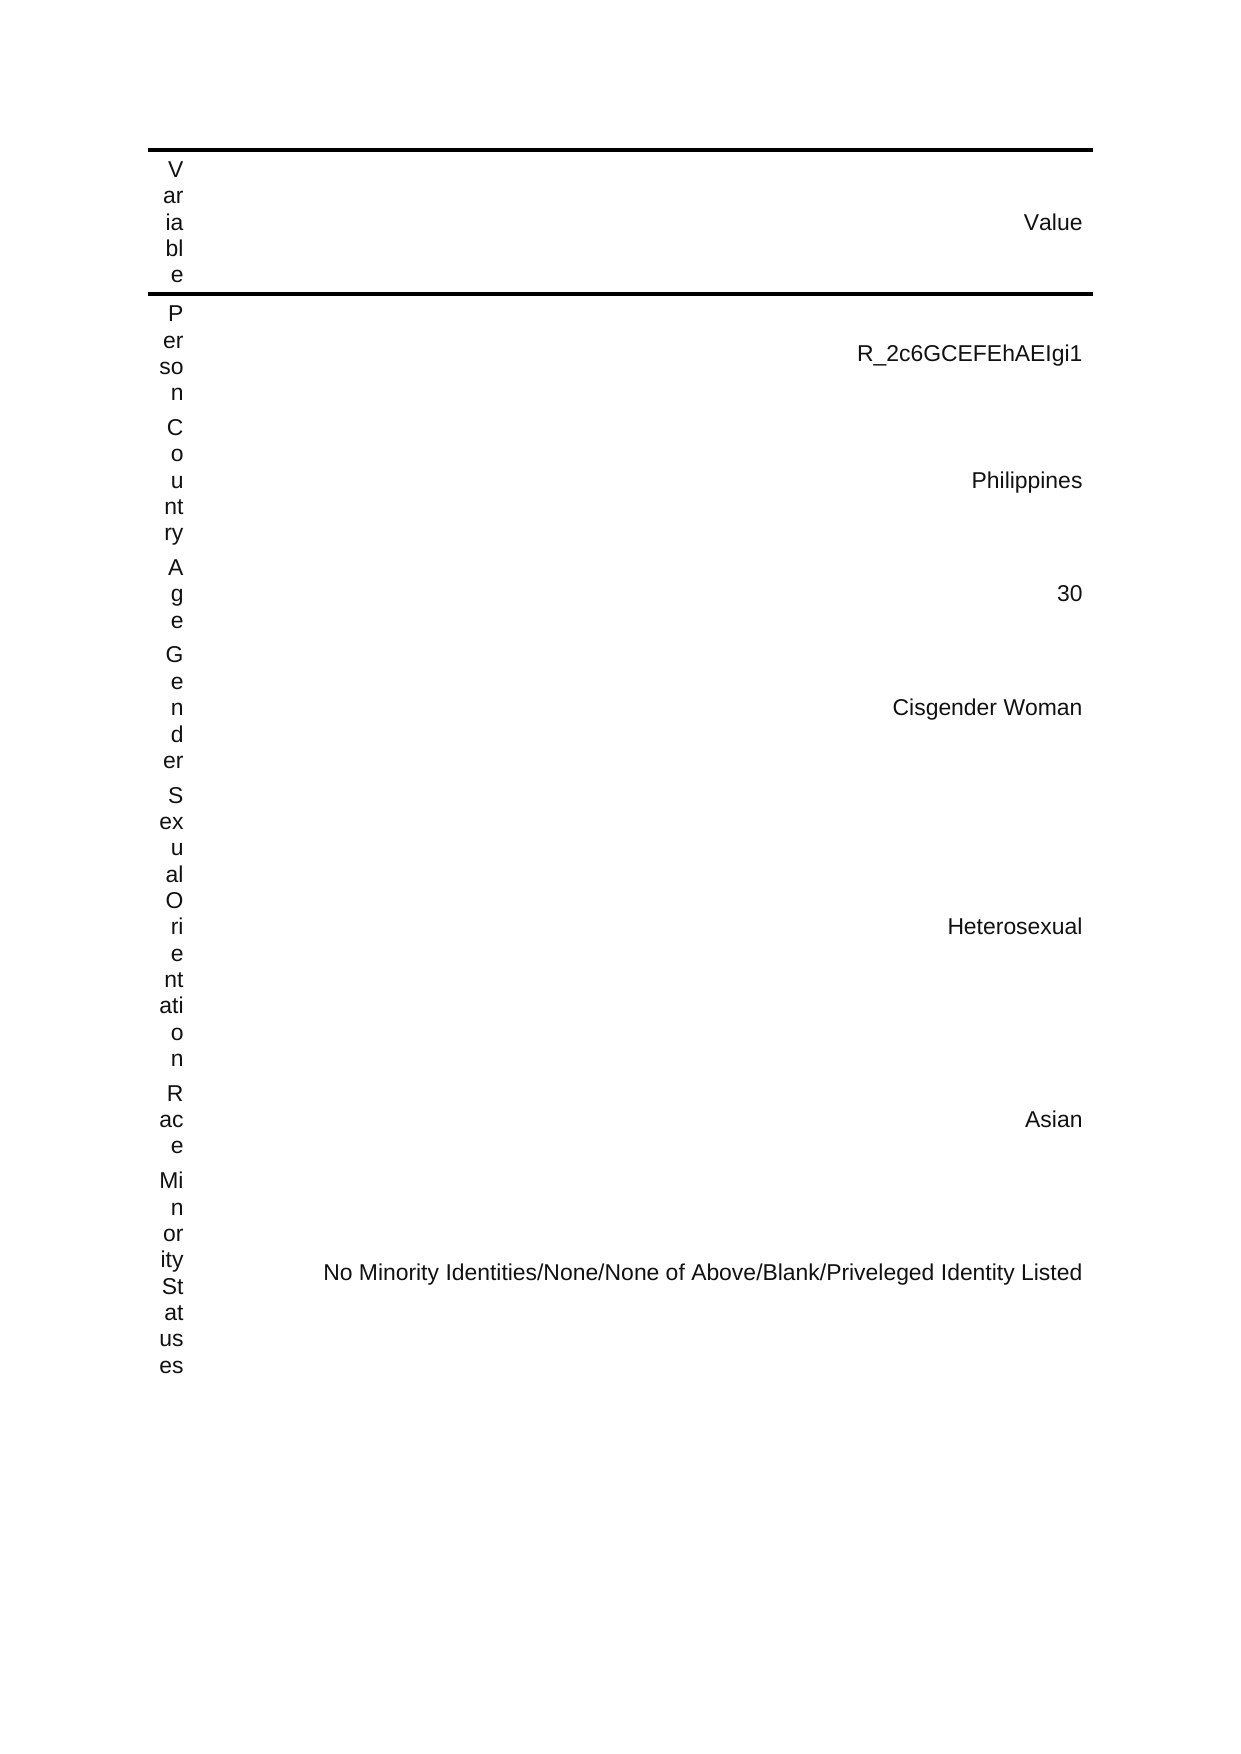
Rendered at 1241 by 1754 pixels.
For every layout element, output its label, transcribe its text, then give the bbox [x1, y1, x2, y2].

table_cell Person [148, 296, 193, 410]
table_cell Country [148, 410, 193, 550]
table_cell 30 [194, 550, 1093, 637]
table_cell Minority Statuses [148, 1163, 193, 1382]
table_cell Sexual Orientation [148, 778, 193, 1076]
table_cell Age [148, 550, 193, 637]
table_header Variable [148, 152, 193, 292]
table_cell Philippines [194, 410, 1093, 550]
table_cell Asian [194, 1076, 1093, 1163]
table_cell Heterosexual [194, 778, 1093, 1076]
table_cell No Minority Identities/None/None of Above/Blank/Priveleged Identity Listed [194, 1163, 1093, 1382]
table_cell Gender [148, 637, 193, 777]
table_cell Race [148, 1076, 193, 1163]
table_cell R_2c6GCEFEhAEIgi1 [194, 296, 1093, 410]
table_header Value [194, 152, 1093, 292]
table_cell Cisgender Woman [194, 637, 1093, 777]
